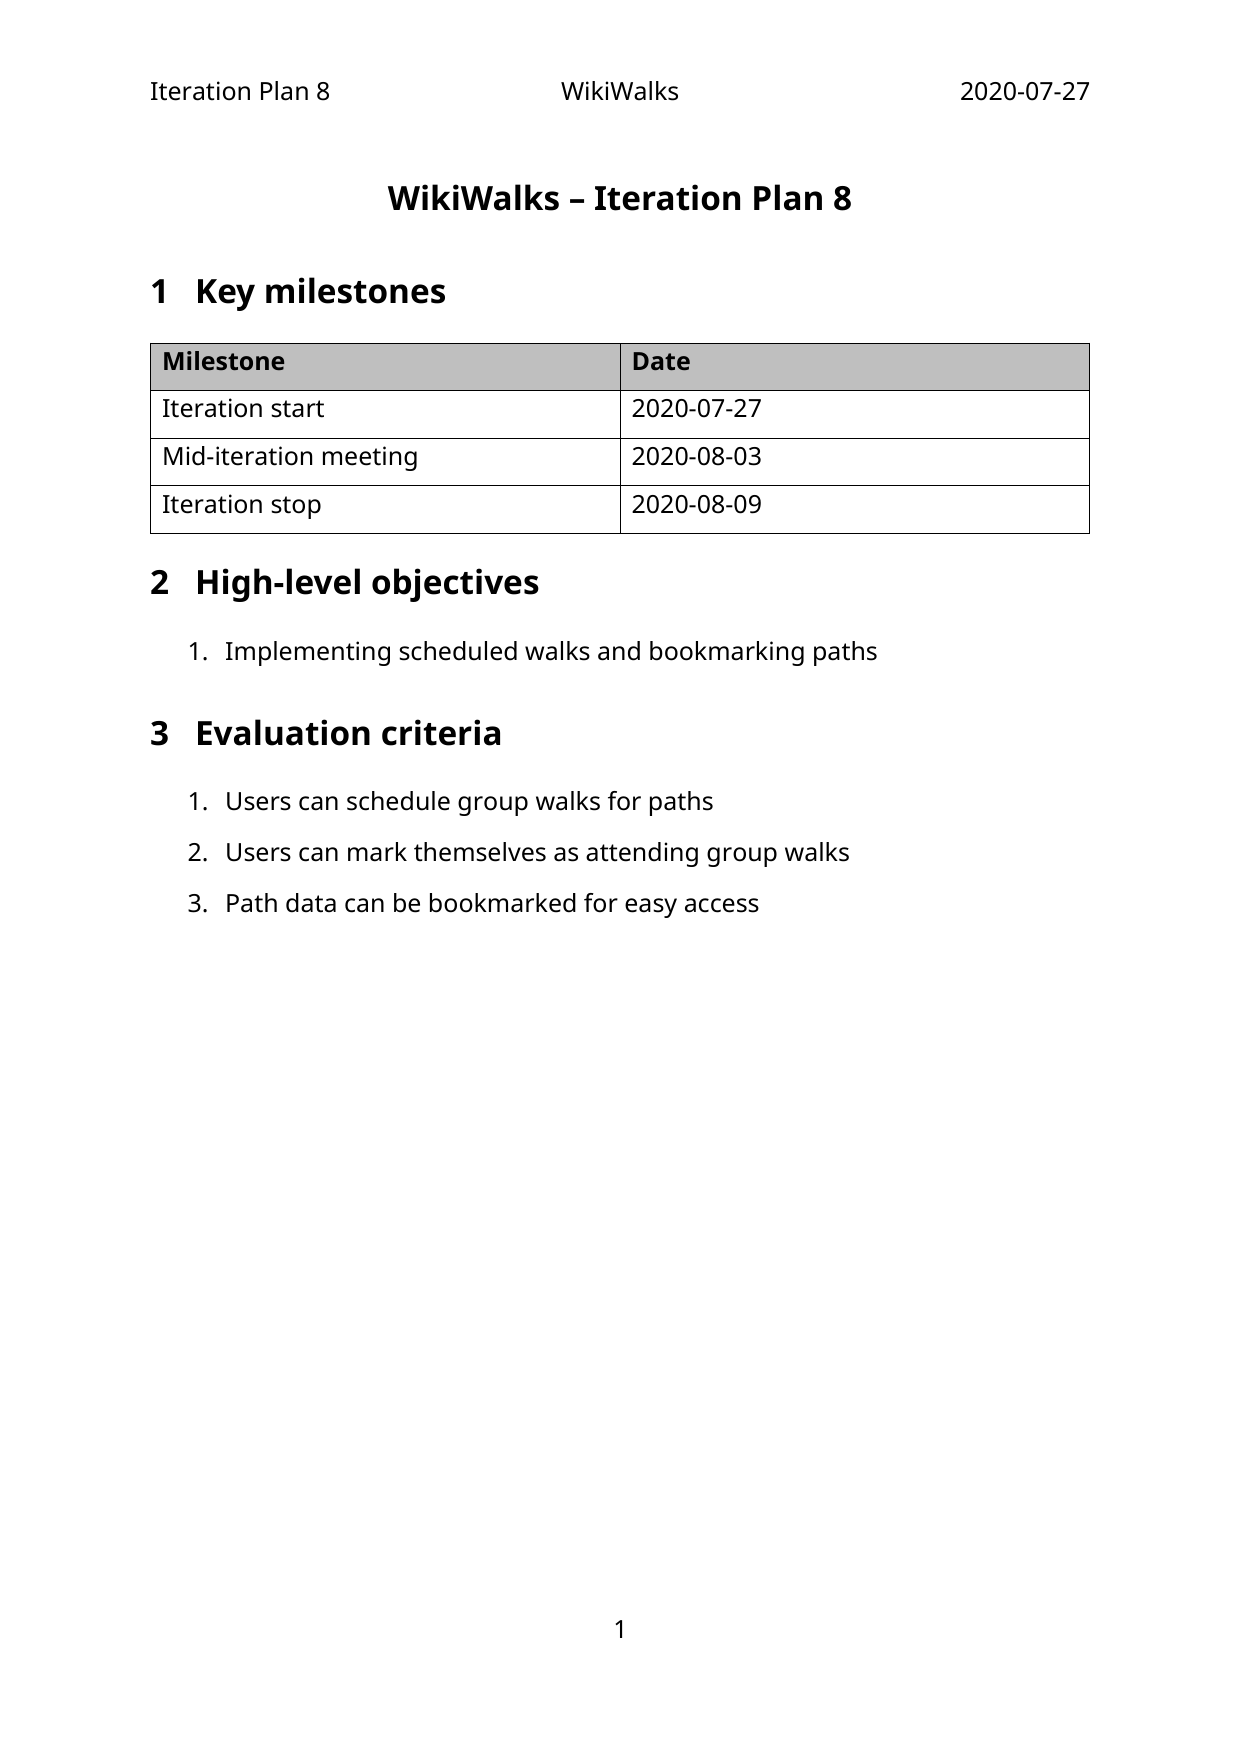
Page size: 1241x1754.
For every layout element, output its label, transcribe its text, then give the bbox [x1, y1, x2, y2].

subtitle Key milestones [150, 268, 1090, 313]
title WikiWalks – Iteration Plan 8 [150, 175, 1090, 220]
table_cell 2020-08-03 [621, 439, 1089, 485]
list Users can mark themselves as attending group walks [187, 835, 1090, 869]
list Implementing scheduled walks and bookmarking paths [187, 633, 1090, 667]
table_header Milestone [151, 344, 620, 390]
list Path data can be bookmarked for easy access [187, 886, 1090, 920]
table_header Date [621, 344, 1089, 390]
table_cell 2020-07-27 [621, 391, 1089, 438]
table_cell Iteration stop [151, 486, 620, 533]
table_cell 2020-08-09 [621, 486, 1089, 533]
subtitle Evaluation criteria [150, 709, 1090, 755]
list Users can schedule group walks for paths [187, 784, 1090, 818]
subtitle High-level objectives [150, 559, 1090, 604]
table_cell Mid-iteration meeting [151, 439, 620, 485]
table_cell Iteration start [151, 391, 620, 438]
